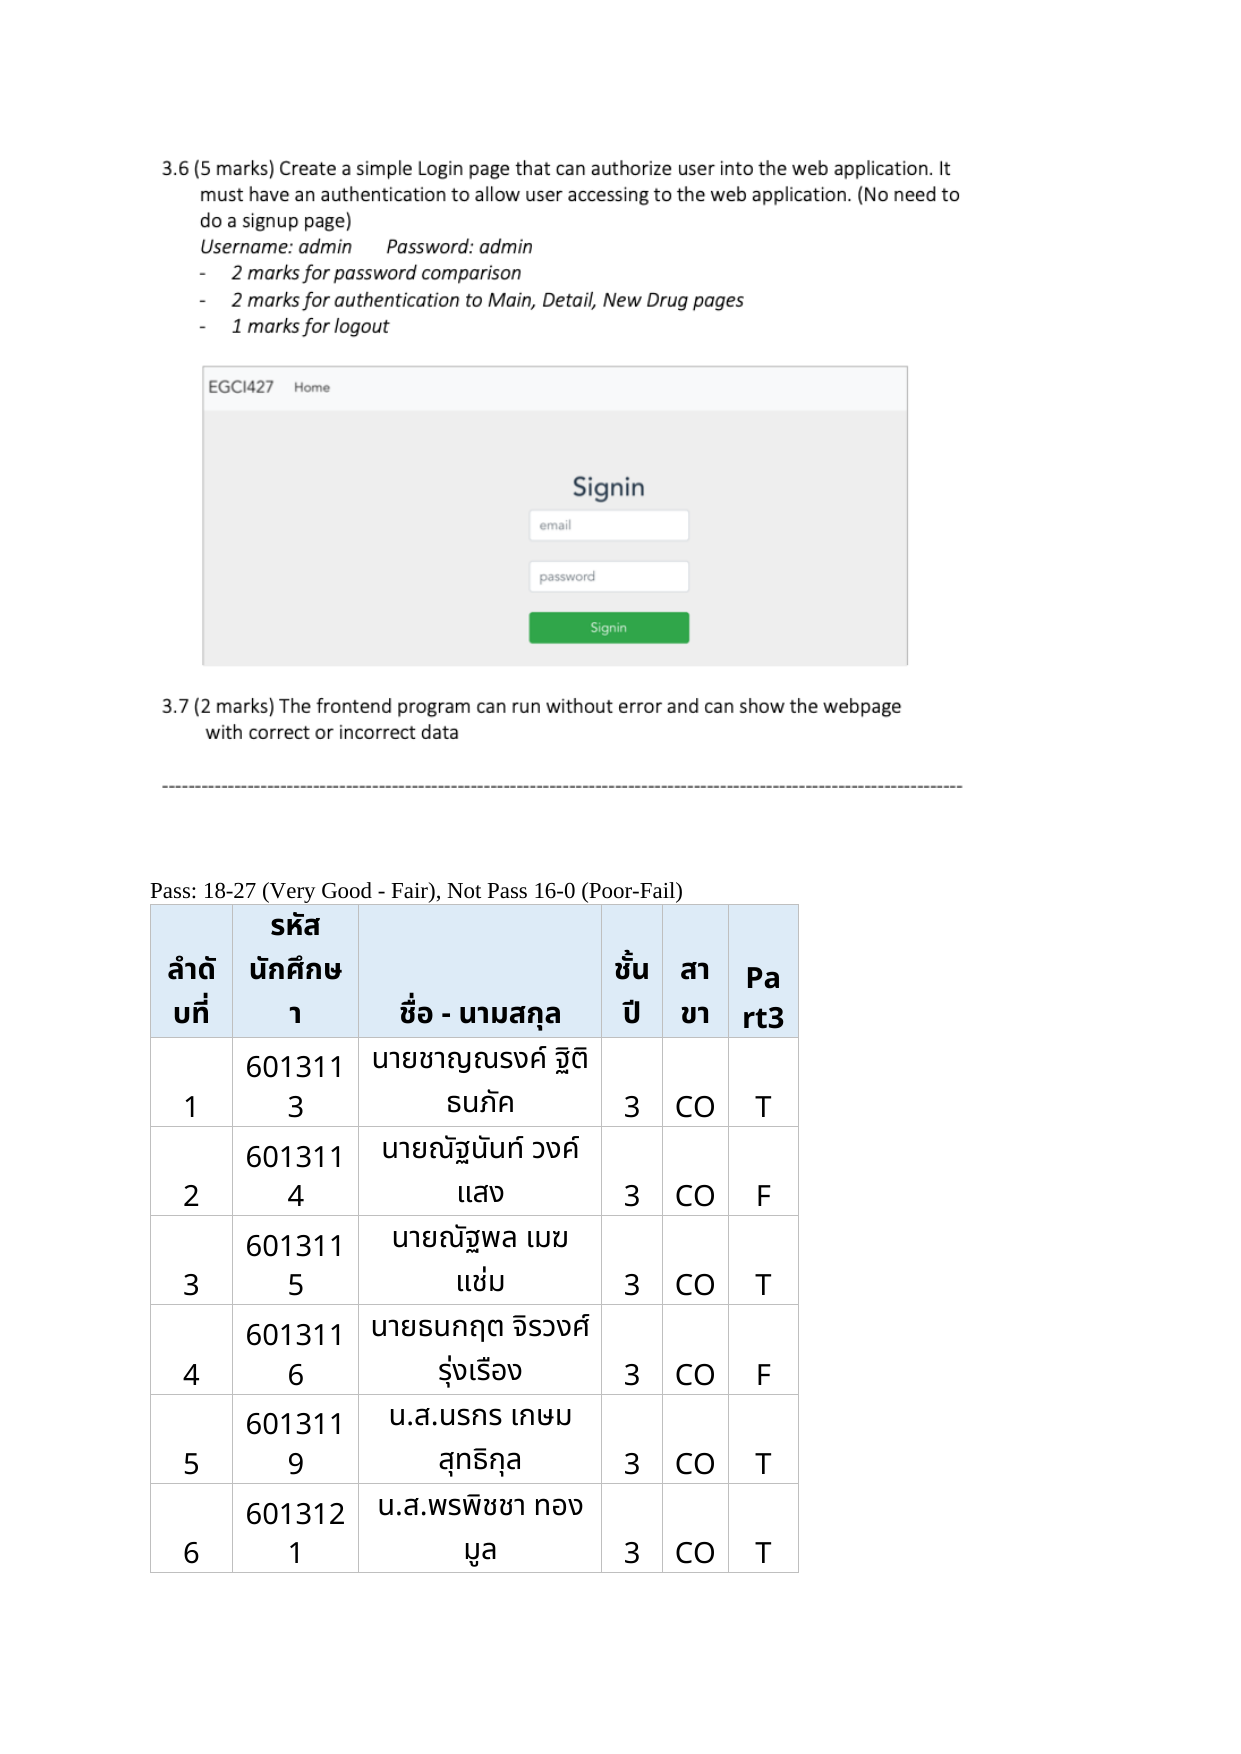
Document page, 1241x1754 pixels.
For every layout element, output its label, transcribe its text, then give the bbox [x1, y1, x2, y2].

picture [150, 150, 975, 798]
table_cell 6013114 [233, 1127, 358, 1215]
table_cell นายชาญณรงค์ ฐิติธนภัค [359, 1038, 601, 1126]
table_cell T [729, 1484, 798, 1572]
table_cell 3 [602, 1395, 662, 1483]
table_cell น.ส.พรพิชชา ทองมูล [359, 1484, 601, 1572]
table_cell F [729, 1127, 798, 1215]
table_cell T [729, 1395, 798, 1483]
table_cell 3 [151, 1216, 232, 1304]
table_cell 5 [151, 1395, 232, 1483]
table_header Part3 [729, 905, 798, 1037]
table_cell 6013115 [233, 1216, 358, 1304]
table_cell 3 [602, 1216, 662, 1304]
table_cell นายณัฐพล เมฆแช่ม [359, 1216, 601, 1304]
table_cell CO [663, 1395, 728, 1483]
table_cell 3 [602, 1038, 662, 1126]
table_cell T [729, 1038, 798, 1126]
table_cell 1 [151, 1038, 232, 1126]
table_cell 3 [602, 1484, 662, 1572]
table_cell CO [663, 1038, 728, 1126]
table_cell 6013113 [233, 1038, 358, 1126]
table_cell T [729, 1216, 798, 1304]
table_cell CO [663, 1127, 728, 1215]
table_cell นายณัฐนันท์ วงค์แสง [359, 1127, 601, 1215]
text Pass: 18-27 (Very Good - Fair), Not Pass 16-0 (Poor-Fail) [150, 877, 1090, 904]
table_header ลำดับที่ [151, 905, 232, 1037]
table_cell 6013116 [233, 1305, 358, 1393]
table_cell 2 [151, 1127, 232, 1215]
table_cell นายธนกฤต จิรวงศ์รุ่งเรือง [359, 1305, 601, 1393]
table_cell 6013121 [233, 1484, 358, 1572]
table_header ชั้นปี [602, 905, 662, 1037]
table_cell 3 [602, 1305, 662, 1393]
table_header ชื่อ - นามสกุล [359, 905, 601, 1037]
table_cell 4 [151, 1305, 232, 1393]
table_cell 6 [151, 1484, 232, 1572]
table_cell น.ส.นรกร เกษมสุทธิกุล [359, 1395, 601, 1483]
table_cell F [729, 1305, 798, 1393]
table_cell 3 [602, 1127, 662, 1215]
table_header รหัสนักศึกษา [233, 905, 358, 1037]
table_header สาขา [663, 905, 728, 1037]
table_cell CO [663, 1484, 728, 1572]
table_cell 6013119 [233, 1395, 358, 1483]
table_cell CO [663, 1305, 728, 1393]
table_cell CO [663, 1216, 728, 1304]
